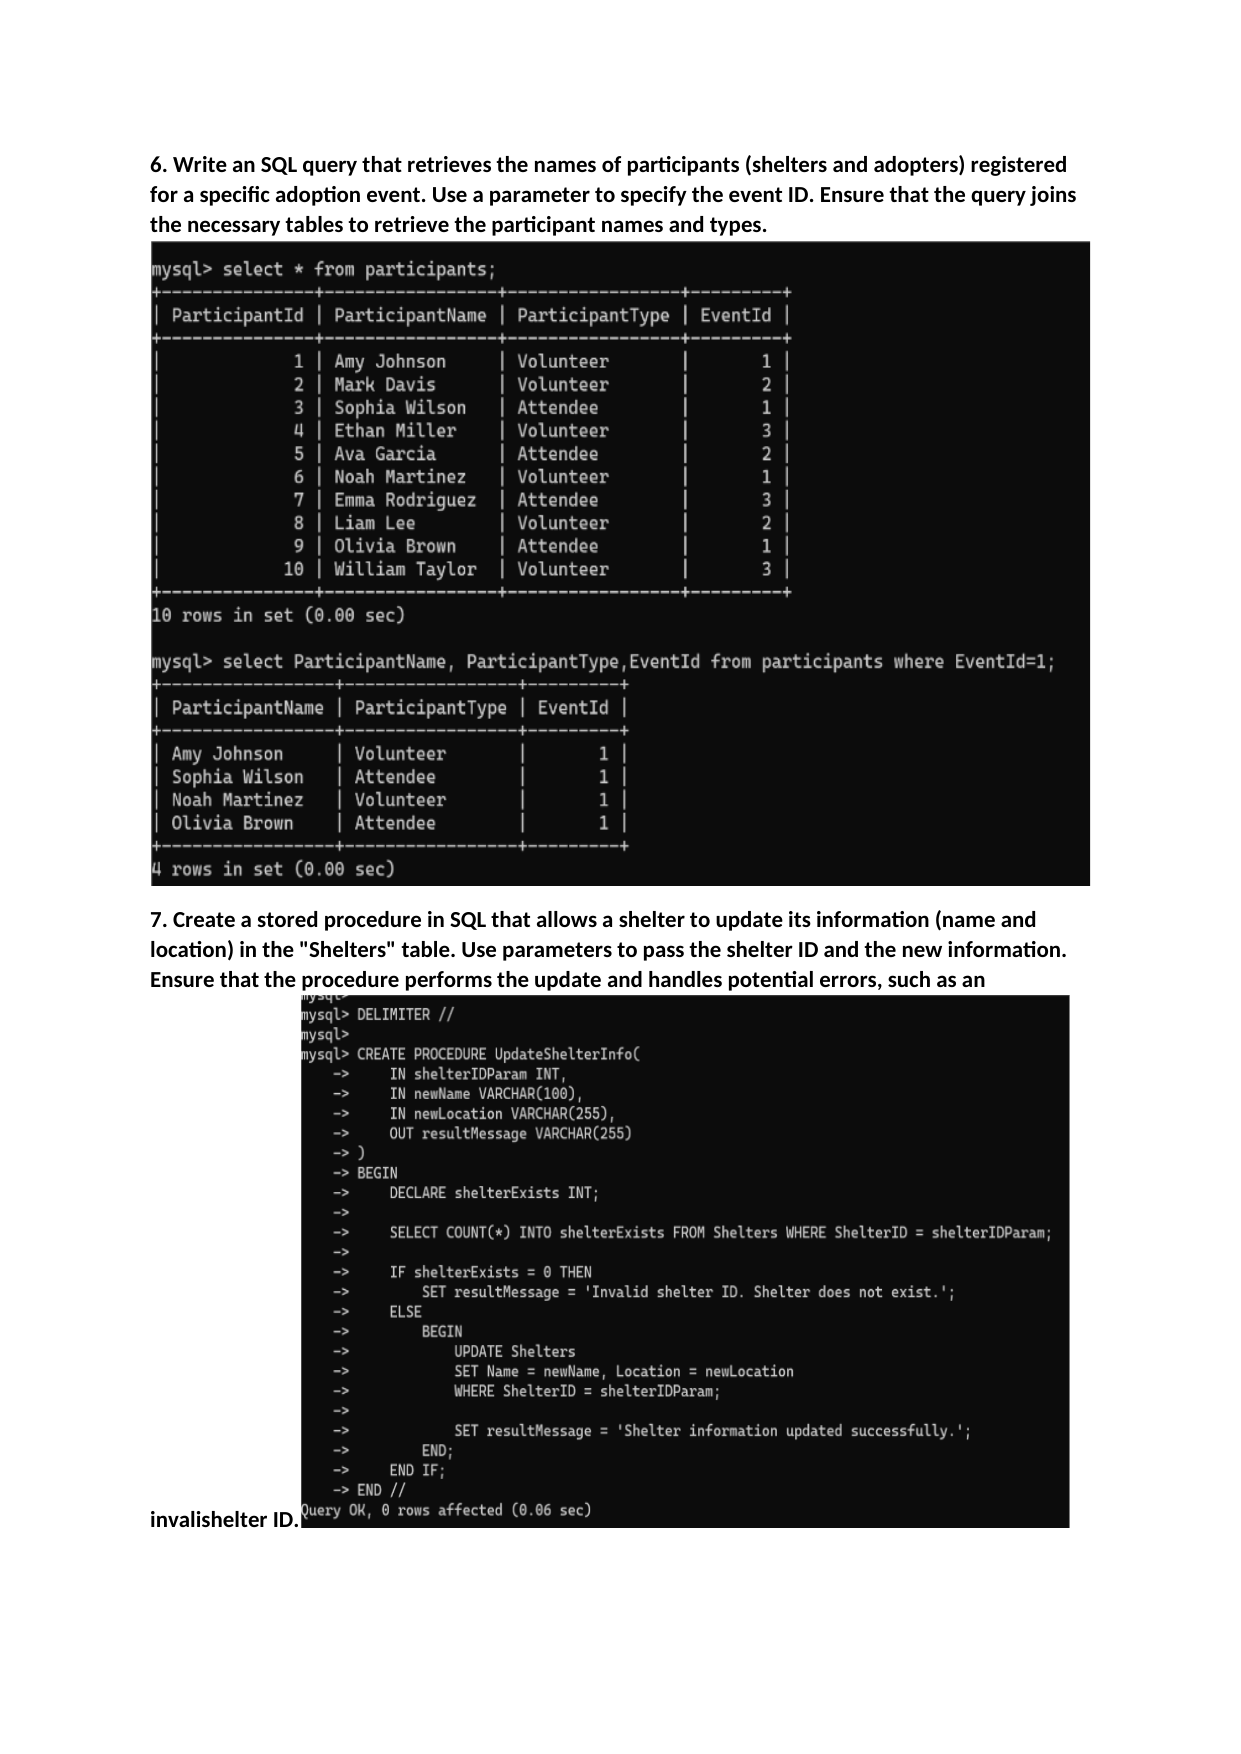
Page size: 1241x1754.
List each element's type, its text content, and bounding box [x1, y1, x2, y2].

picture [150, 240, 1091, 886]
picture [299, 995, 1071, 1528]
text 6. Write an SQL query that retrieves the names of participants (shelters and adopters) registered for a specific adoption event. Use a parameter to specify the event ID. Ensure that the query joins the necessary tables to retrieve the participant names and types. [150, 150, 1090, 240]
